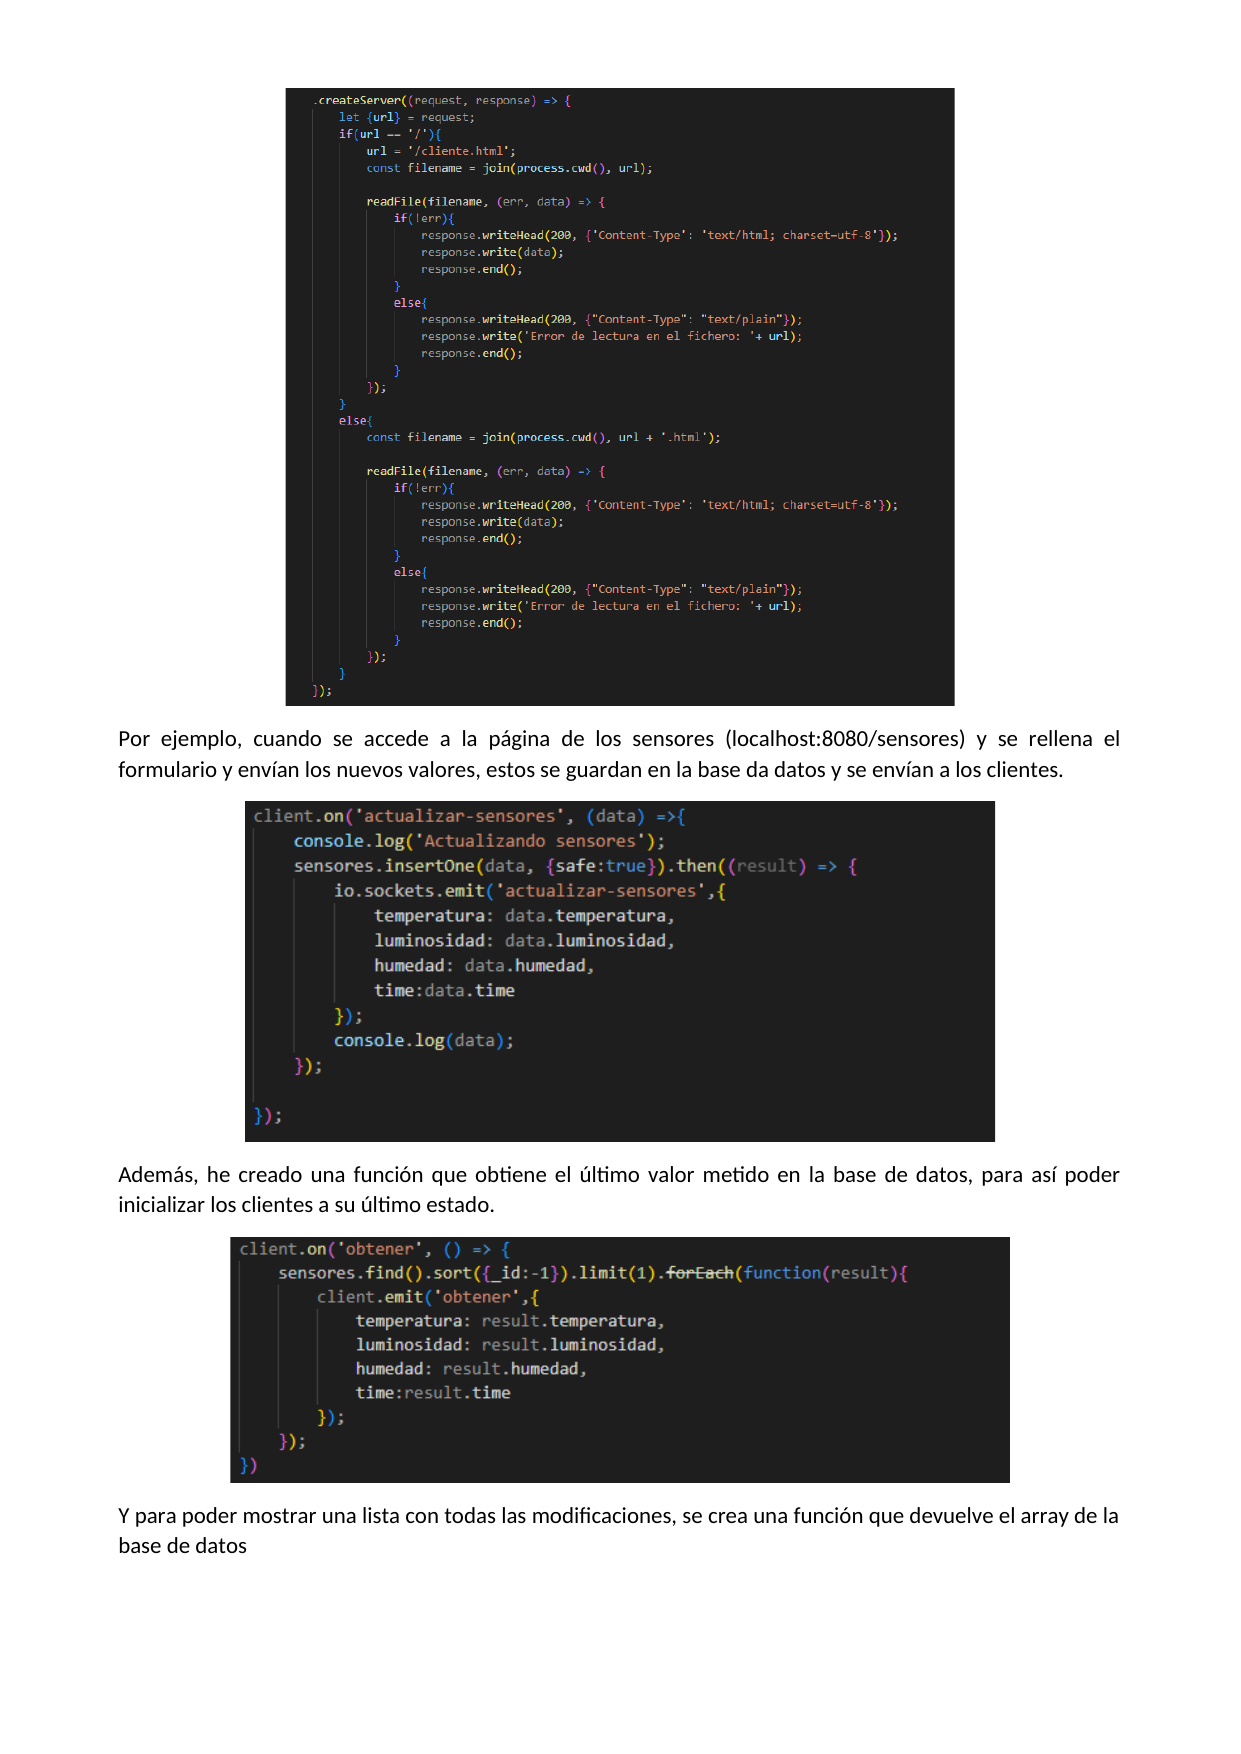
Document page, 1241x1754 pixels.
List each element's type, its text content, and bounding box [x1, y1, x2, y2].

picture [245, 801, 995, 1142]
picture [230, 1237, 1010, 1483]
picture [285, 88, 955, 706]
text Además, he creado una función que obtiene el último valor metido en la base de datos, para así poder inicializar los clientes a su último estado. [118, 1160, 1122, 1218]
text Por ejemplo, cuando se accede a la página de los sensores (localhost:8080/sensores) y se rellena el formulario y envían los nuevos valores, estos se guardan en la base da datos y se envían a los clientes. [118, 724, 1122, 783]
text Y para poder mostrar una lista con todas las modificaciones, se crea una función que devuelve el array de la base de datos [118, 1501, 1122, 1559]
